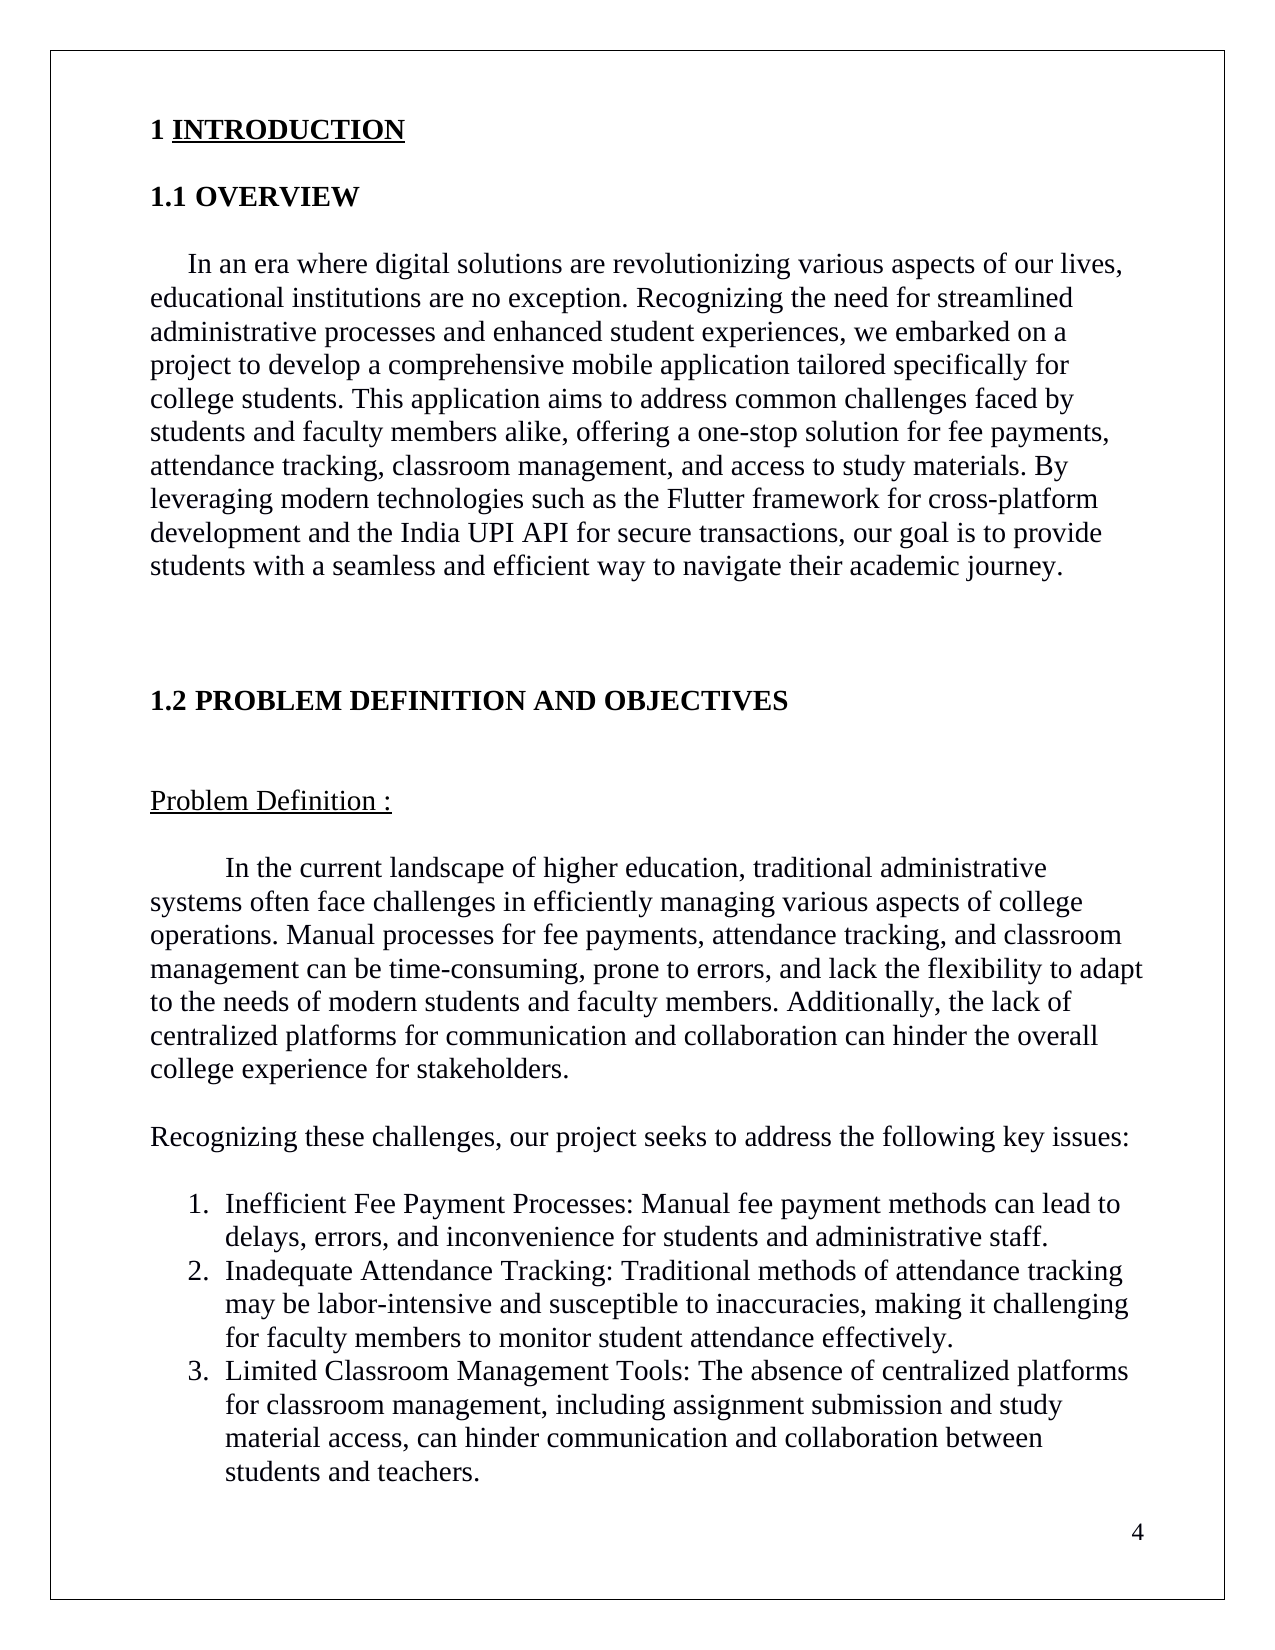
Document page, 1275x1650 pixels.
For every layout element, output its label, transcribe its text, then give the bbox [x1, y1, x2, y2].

list Limited Classroom Management Tools: The absence of centralized platforms for classroom management, including assignment submission and study material access, can hinder communication and collaboration between students and teachers. [187, 1353, 1144, 1488]
text Problem Definition : [150, 783, 1144, 817]
list PROBLEM DEFINITION AND OBJECTIVES [150, 683, 1144, 716]
list Inefficient Fee Payment Processes: Manual fee payment methods can lead to delays, errors, and inconvenience for students and administrative staff. [187, 1186, 1144, 1253]
text 1 INTRODUCTION [150, 112, 1144, 146]
text In an era where digital solutions are revolutionizing various aspects of our lives, educational institutions are no exception. Recognizing the need for streamlined administrative processes and enhanced student experiences, we embarked on a project to develop a comprehensive mobile application tailored specifically for college students. This application aims to address common challenges faced by students and faculty members alike, offering a one-stop solution for fee payments, attendance tracking, classroom management, and access to study materials. By leveraging modern technologies such as the Flutter framework for cross-platform development and the India UPI API for secure transactions, our goal is to provide students with a seamless and efficient way to navigate their academic journey. [150, 247, 1144, 582]
list OVERVIEW [150, 179, 1144, 213]
text Recognizing these challenges, our project seeks to address the following key issues: [150, 1119, 1144, 1152]
list Inadequate Attendance Tracking: Traditional methods of attendance tracking may be labor-intensive and susceptible to inaccuracies, making it challenging for faculty members to monitor student attendance effectively. [187, 1253, 1144, 1353]
text In the current landscape of higher education, traditional administrative systems often face challenges in efficiently managing various aspects of college operations. Manual processes for fee payments, attendance tracking, and classroom management can be time-consuming, prone to errors, and lack the flexibility to adapt to the needs of modern students and faculty members. Additionally, the lack of centralized platforms for communication and collaboration can hinder the overall college experience for stakeholders. [150, 850, 1144, 1085]
